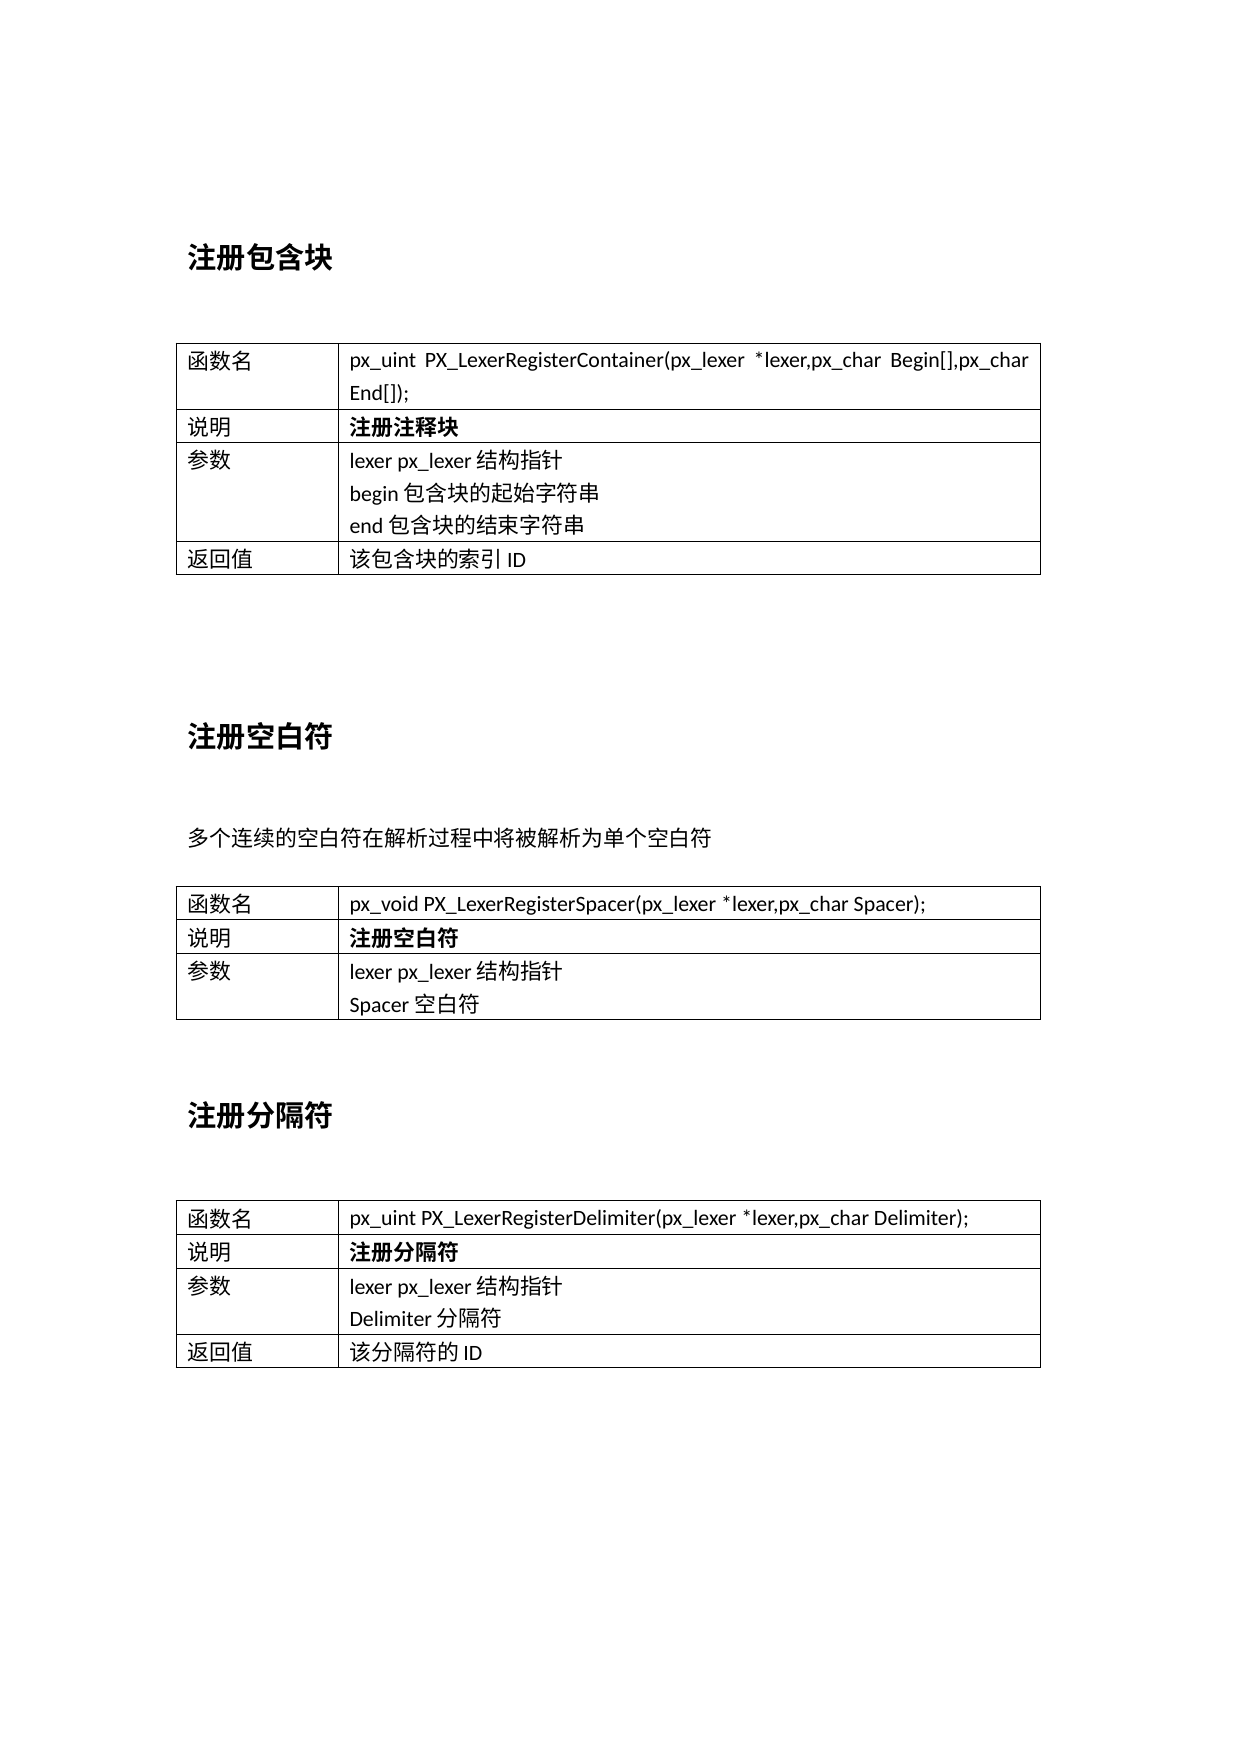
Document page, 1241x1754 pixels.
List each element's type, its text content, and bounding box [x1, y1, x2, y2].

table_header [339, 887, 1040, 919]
subtitle 注册分隔符 [187, 1082, 1053, 1147]
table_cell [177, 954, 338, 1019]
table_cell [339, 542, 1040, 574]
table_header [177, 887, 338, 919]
text 多个连续的空白符在解析过程中将被解析为单个空白符 [187, 821, 1053, 853]
subtitle 注册包含块 [187, 224, 1053, 289]
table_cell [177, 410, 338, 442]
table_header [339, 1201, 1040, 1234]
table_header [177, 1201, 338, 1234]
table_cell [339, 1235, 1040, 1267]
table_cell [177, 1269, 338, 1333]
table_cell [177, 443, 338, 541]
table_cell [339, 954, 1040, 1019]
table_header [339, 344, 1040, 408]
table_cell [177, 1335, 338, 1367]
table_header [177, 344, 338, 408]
subtitle 注册空白符 [187, 702, 1053, 767]
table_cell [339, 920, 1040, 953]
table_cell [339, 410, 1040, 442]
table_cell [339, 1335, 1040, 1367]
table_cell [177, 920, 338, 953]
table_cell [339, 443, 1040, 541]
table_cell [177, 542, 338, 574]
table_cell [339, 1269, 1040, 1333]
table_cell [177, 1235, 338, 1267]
